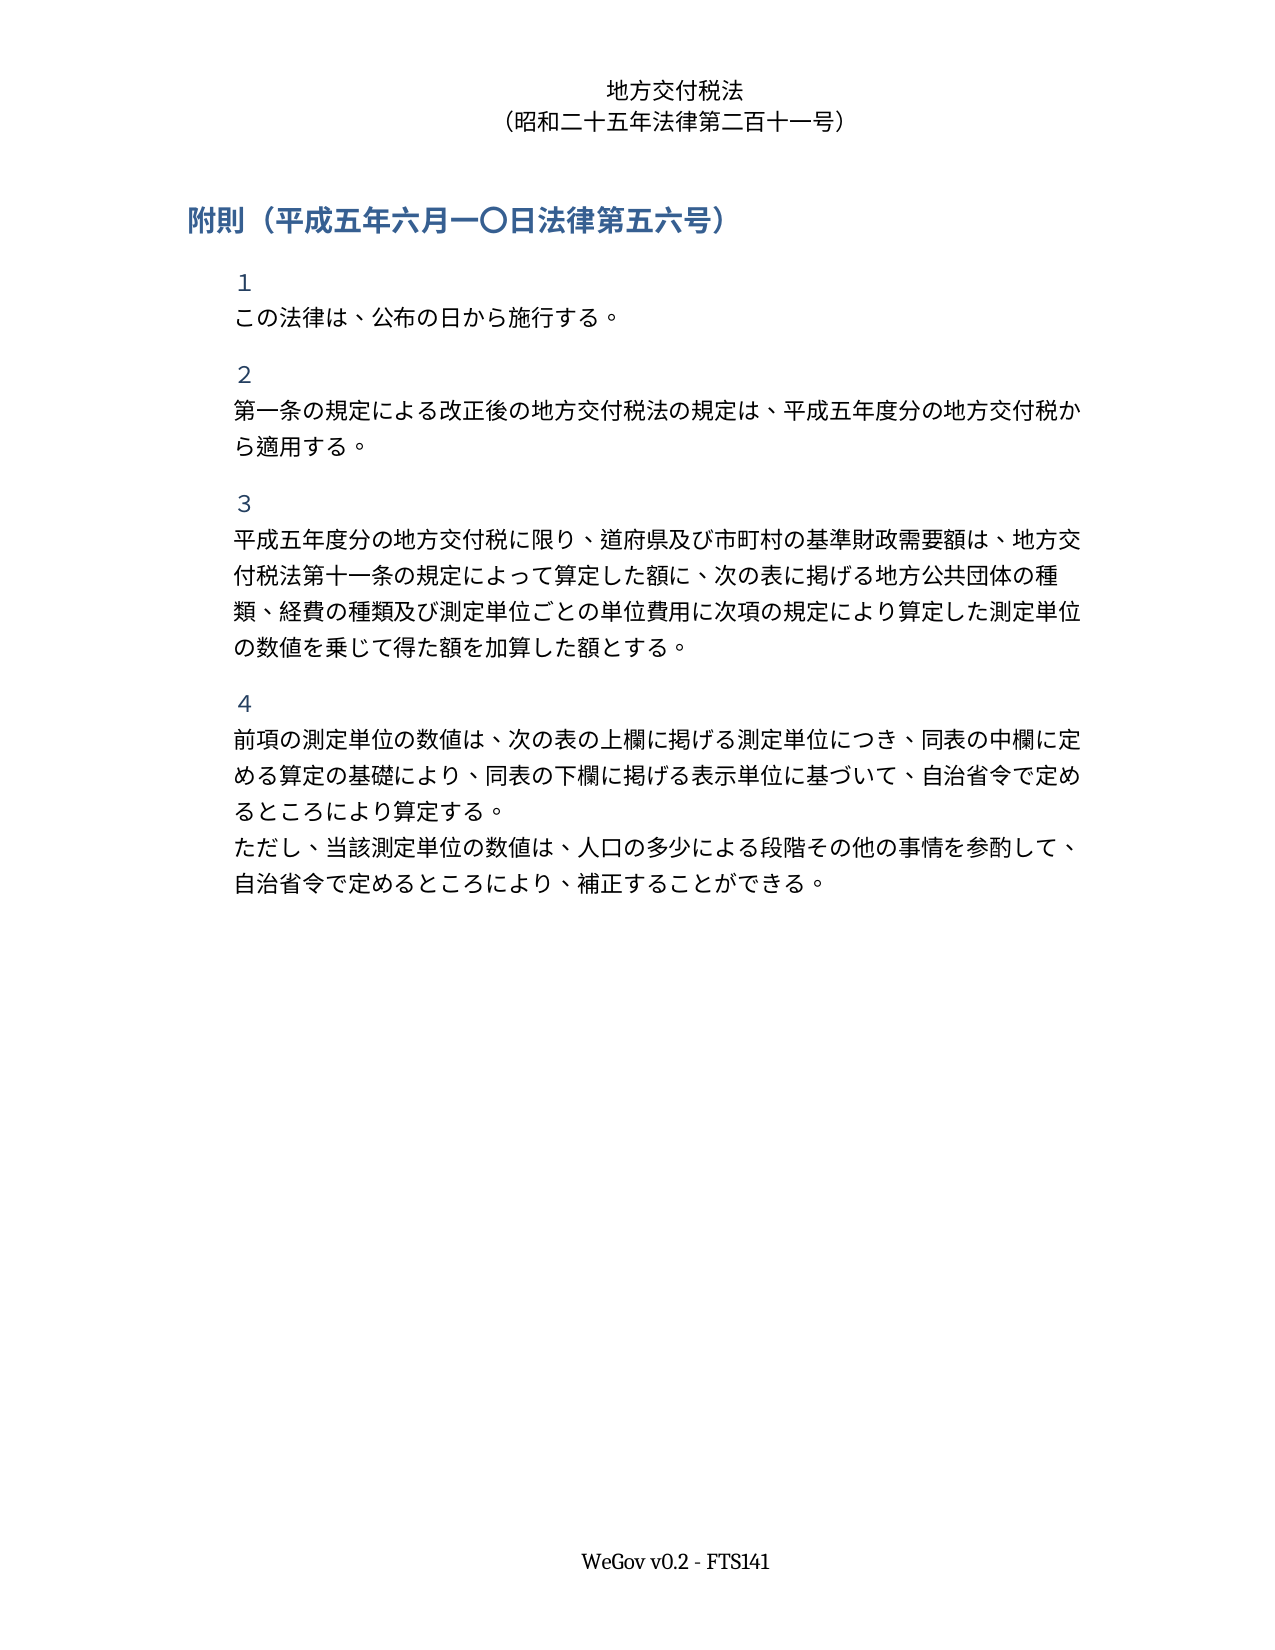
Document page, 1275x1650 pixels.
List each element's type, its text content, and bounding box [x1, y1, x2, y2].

text この法律は、公布の日から施行する。 [233, 302, 1087, 334]
text 第一条の規定による改正後の地方交付税法の規定は、平成五年度分の地方交付税から適用する。 [233, 395, 1087, 462]
subtitle ４ [233, 688, 1087, 719]
subtitle ３ [233, 488, 1087, 519]
text 平成五年度分の地方交付税に限り、道府県及び市町村の基準財政需要額は、地方交付税法第十一条の規定によって算定した額に、次の表に掲げる地方公共団体の種類、経費の種類及び測定単位ごとの単位費用に次項の規定により算定した測定単位の数値を乗じて得た額を加算した額とする。 [233, 524, 1087, 663]
subtitle ２ [233, 359, 1087, 390]
subtitle 附則（平成五年六月一〇日法律第五六号） [187, 200, 1087, 240]
subtitle １ [233, 266, 1087, 298]
text 前項の測定単位の数値は、次の表の上欄に掲げる測定単位につき、同表の中欄に定める算定の基礎により、同表の下欄に掲げる表示単位に基づいて、自治省令で定めるところにより算定する。 ただし、当該測定単位の数値は、人口の多少による段階その他の事情を参酌して、自治省令で定めるところにより、補正することができる。 [233, 724, 1087, 899]
